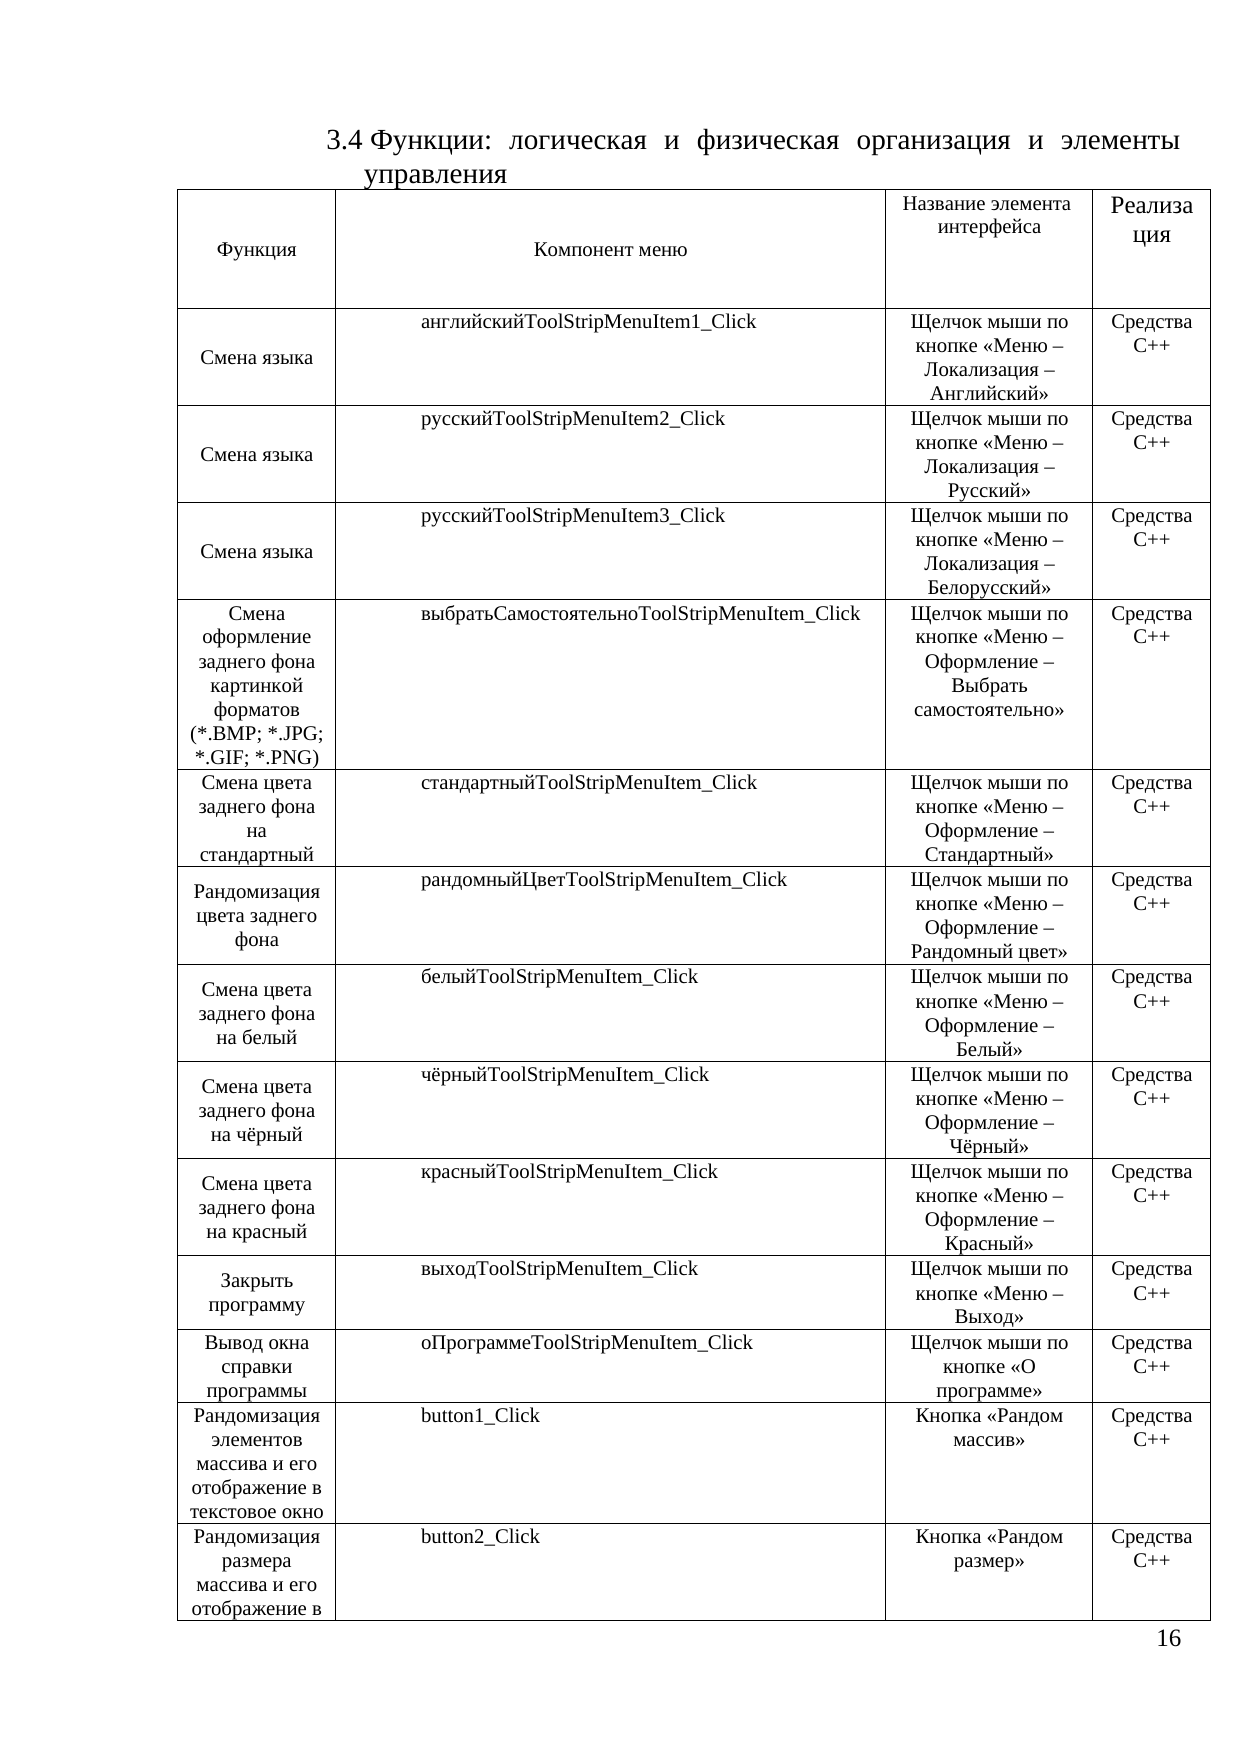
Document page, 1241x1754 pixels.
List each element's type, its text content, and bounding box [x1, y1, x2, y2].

table_cell button1_Click [336, 1403, 885, 1523]
table_cell русскийToolStripMenuItem3_Click [336, 503, 885, 599]
table_cell Щелчок мыши по кнопке «Меню – Оформление – Стандартный» [886, 770, 1092, 866]
table_cell Смена языка [178, 503, 335, 599]
table_cell русскийToolStripMenuItem2_Click [336, 406, 885, 502]
table_cell Смена цвета заднего фона на красный [178, 1159, 335, 1255]
table_cell Смена языка [178, 406, 335, 502]
table_cell Средства С++ [1093, 600, 1210, 769]
table_cell красныйToolStripMenuItem_Click [336, 1159, 885, 1255]
table_cell Щелчок мыши по кнопке «Меню – Локализация – Русский» [886, 406, 1092, 502]
table_cell Рандомизация элементов массива и его отображение в текстовое окно [178, 1403, 335, 1523]
table_cell Смена оформление заднего фона картинкой форматов (*.BMP; *.JPG; *.GIF; *.PNG) [178, 600, 335, 769]
table_cell Щелчок мыши по кнопке «Меню – Оформление – Красный» [886, 1159, 1092, 1255]
table_cell чёрныйToolStripMenuItem_Click [336, 1062, 885, 1158]
table_cell английскийToolStripMenuItem1_Click [336, 309, 885, 405]
table_header Название элемента интерфейса [886, 190, 1092, 307]
table_cell Средства С++ [1093, 1256, 1210, 1328]
table_cell рандомныйЦветToolStripMenuItem_Click [336, 867, 885, 963]
table_cell белыйToolStripMenuItem_Click [336, 965, 885, 1061]
table_header Компонент меню [336, 190, 885, 307]
table_cell Щелчок мыши по кнопке «О программе» [886, 1330, 1092, 1402]
table_cell выходToolStripMenuItem_Click [336, 1256, 885, 1328]
table_cell Закрыть программу [178, 1256, 335, 1328]
table_cell Средства С++ [1093, 1062, 1210, 1158]
table_cell Рандомизация размера массива и его отображение в текстовые окна [178, 1524, 335, 1620]
table_cell Средства С++ [1093, 867, 1210, 963]
table_cell Смена цвета заднего фона на стандартный [178, 770, 335, 866]
table_cell Щелчок мыши по кнопке «Меню – Оформление – Рандомный цвет» [886, 867, 1092, 963]
table_cell Средства С++ [1093, 1524, 1210, 1620]
table_cell Средства С++ [1093, 1403, 1210, 1523]
table_cell Средства С++ [1093, 770, 1210, 866]
table_cell Средства С++ [1093, 503, 1210, 599]
table_cell Средства С++ [1093, 1330, 1210, 1402]
table_cell button2_Click [336, 1524, 885, 1620]
table_header Функция [178, 190, 335, 307]
table_cell Средства С++ [1093, 406, 1210, 502]
table_cell Смена цвета заднего фона на белый [178, 965, 335, 1061]
table_cell Кнопка «Рандом размер» [886, 1524, 1092, 1620]
table_cell Рандомизация цвета заднего фона [178, 867, 335, 963]
table_cell Кнопка «Рандом массив» [886, 1403, 1092, 1523]
table_cell оПрограммеToolStripMenuItem_Click [336, 1330, 885, 1402]
table_cell Щелчок мыши по кнопке «Меню – Выход» [886, 1256, 1092, 1328]
table_cell Смена языка [178, 309, 335, 405]
table_cell Щелчок мыши по кнопке «Меню – Локализация – Английский» [886, 309, 1092, 405]
table_cell Щелчок мыши по кнопке «Меню – Локализация – Белорусский» [886, 503, 1092, 599]
table_cell Средства С++ [1093, 965, 1210, 1061]
table_cell Вывод окна справки программы [178, 1330, 335, 1402]
table_cell Щелчок мыши по кнопке «Меню – Оформление – Белый» [886, 965, 1092, 1061]
table_cell Щелчок мыши по кнопке «Меню – Оформление – Чёрный» [886, 1062, 1092, 1158]
table_cell Средства С++ [1093, 309, 1210, 405]
table_header Реализация [1093, 190, 1210, 307]
table_cell выбратьСамостоятельноToolStripMenuItem_Click [336, 600, 885, 769]
table_cell Средства С++ [1093, 1159, 1210, 1255]
table_cell Щелчок мыши по кнопке «Меню – Оформление – Выбрать самостоятельно» [886, 600, 1092, 769]
subtitle Функции: логическая и физическая организация и элементы управления [326, 122, 1181, 189]
table_cell стандартныйToolStripMenuItem_Click [336, 770, 885, 866]
table_cell Смена цвета заднего фона на чёрный [178, 1062, 335, 1158]
